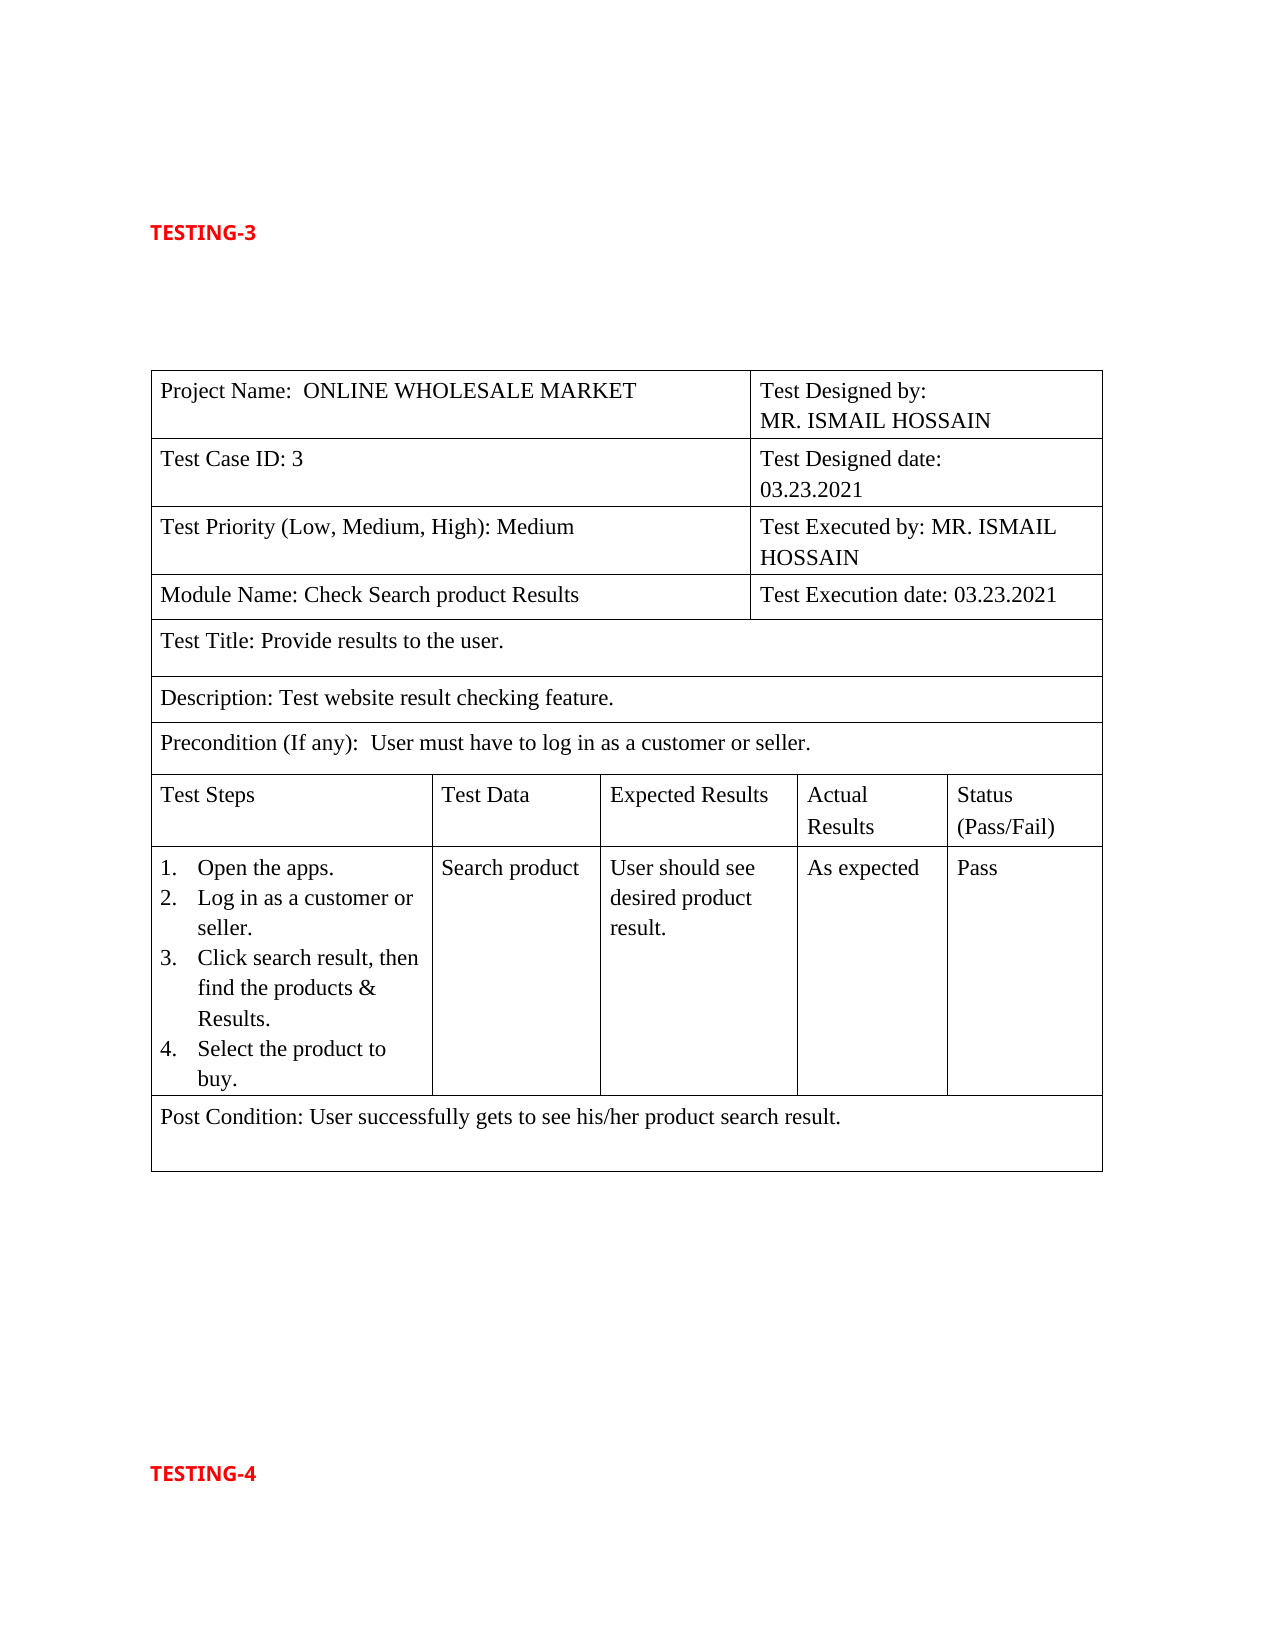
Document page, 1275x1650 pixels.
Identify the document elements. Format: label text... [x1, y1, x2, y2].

table_cell Test Execution date: 03.23.2021 [751, 575, 1102, 619]
table_cell Module Name: Check Search product Results [152, 575, 750, 619]
table_cell Open the apps. Log in as a customer or seller. Click search result, then find the products & Results. Select the product to buy. [152, 847, 432, 1095]
table_cell Post Condition: User successfully gets to see his/her product search result. [152, 1096, 1102, 1171]
table_cell Actual Results [798, 775, 947, 846]
table_cell Description: Test website result checking feature. [152, 677, 1102, 722]
table_cell Expected Results [601, 775, 797, 846]
table_cell Test Title: Provide results to the user. [152, 620, 1102, 676]
text TESTING-4 [150, 1459, 1125, 1488]
table_header Project Name: ONLINE WHOLESALE MARKET [152, 371, 750, 438]
table_cell Test Data [433, 775, 600, 846]
table_cell Precondition (If any): User must have to log in as a customer or seller. [152, 723, 1102, 774]
table_header Test Designed by: MR. ISMAIL HOSSAIN [751, 371, 1102, 438]
table_cell As expected [798, 847, 947, 1095]
table_cell User should see desired product result. [601, 847, 797, 1095]
table_cell Test Case ID: 3 [152, 439, 750, 506]
table_cell Test Executed by: MR. ISMAIL HOSSAIN [751, 507, 1102, 574]
table_cell Status (Pass/Fail) [948, 775, 1102, 846]
table_cell Test Designed date: 03.23.2021 [751, 439, 1102, 506]
table_cell Test Priority (Low, Medium, High): Medium [152, 507, 750, 574]
table_cell Search product [433, 847, 600, 1095]
text TESTING-3 [150, 218, 1125, 247]
table_cell Pass [948, 847, 1102, 1095]
table_cell Test Steps [152, 775, 432, 846]
